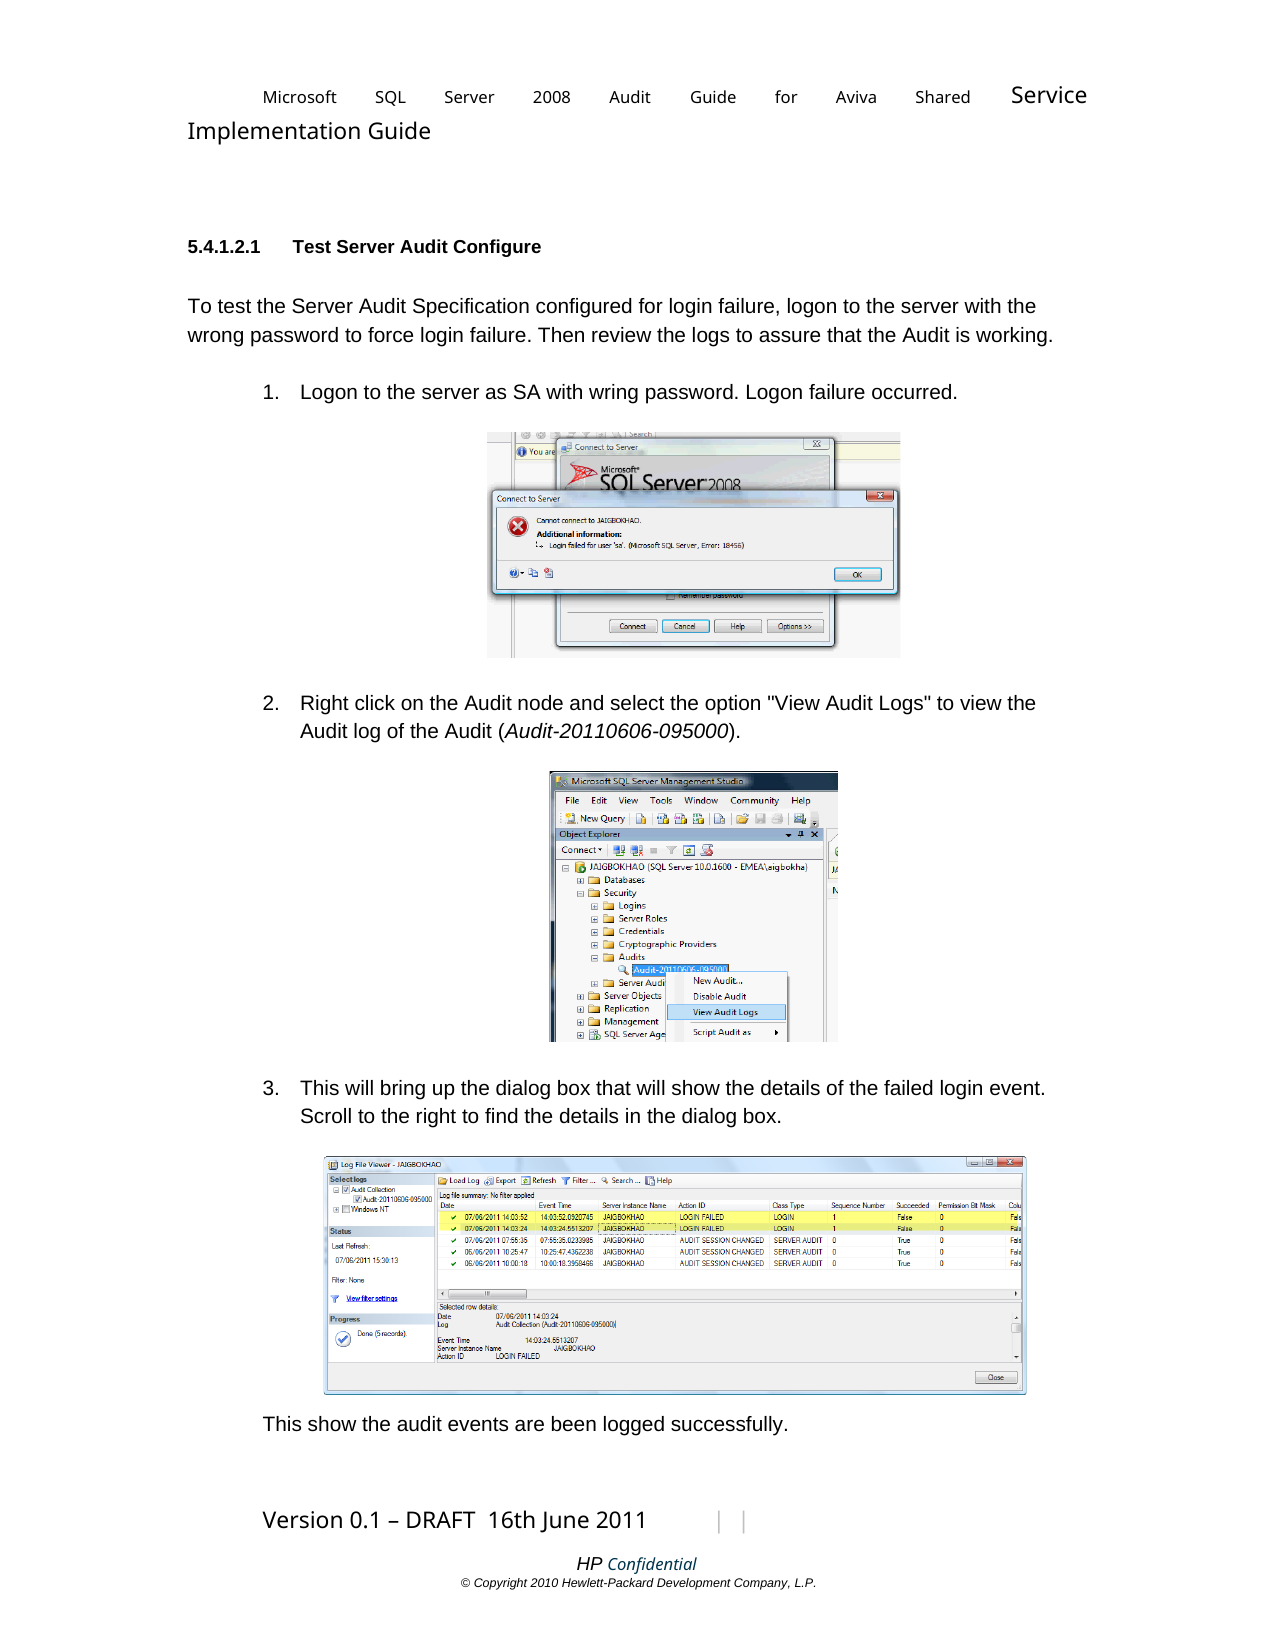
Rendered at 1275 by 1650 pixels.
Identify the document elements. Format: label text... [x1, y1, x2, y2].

text This show the audit events are been logged successfully. [187, 1407, 1087, 1436]
picture [487, 432, 901, 658]
list This will bring up the dialog box that will show the details of the failed login event. Scroll to the right to find the details in the dialog box. [262, 1071, 1087, 1127]
picture [549, 771, 838, 1042]
subtitle Test Server Audit Configure [187, 236, 1087, 258]
list Logon to the server as SA with wring password. Logon failure occurred. [262, 376, 1087, 404]
text To test the Server Audit Specification configured for login failure, logon to the server with the wrong password to force login failure. Then review the logs to assure that the Audit is working. [187, 290, 1087, 346]
picture [323, 1156, 1027, 1395]
list Right click on the Audit node and select the option "View Audit Logs" to view the Audit log of the Audit (Audit-20110606-095000). [262, 686, 1087, 742]
